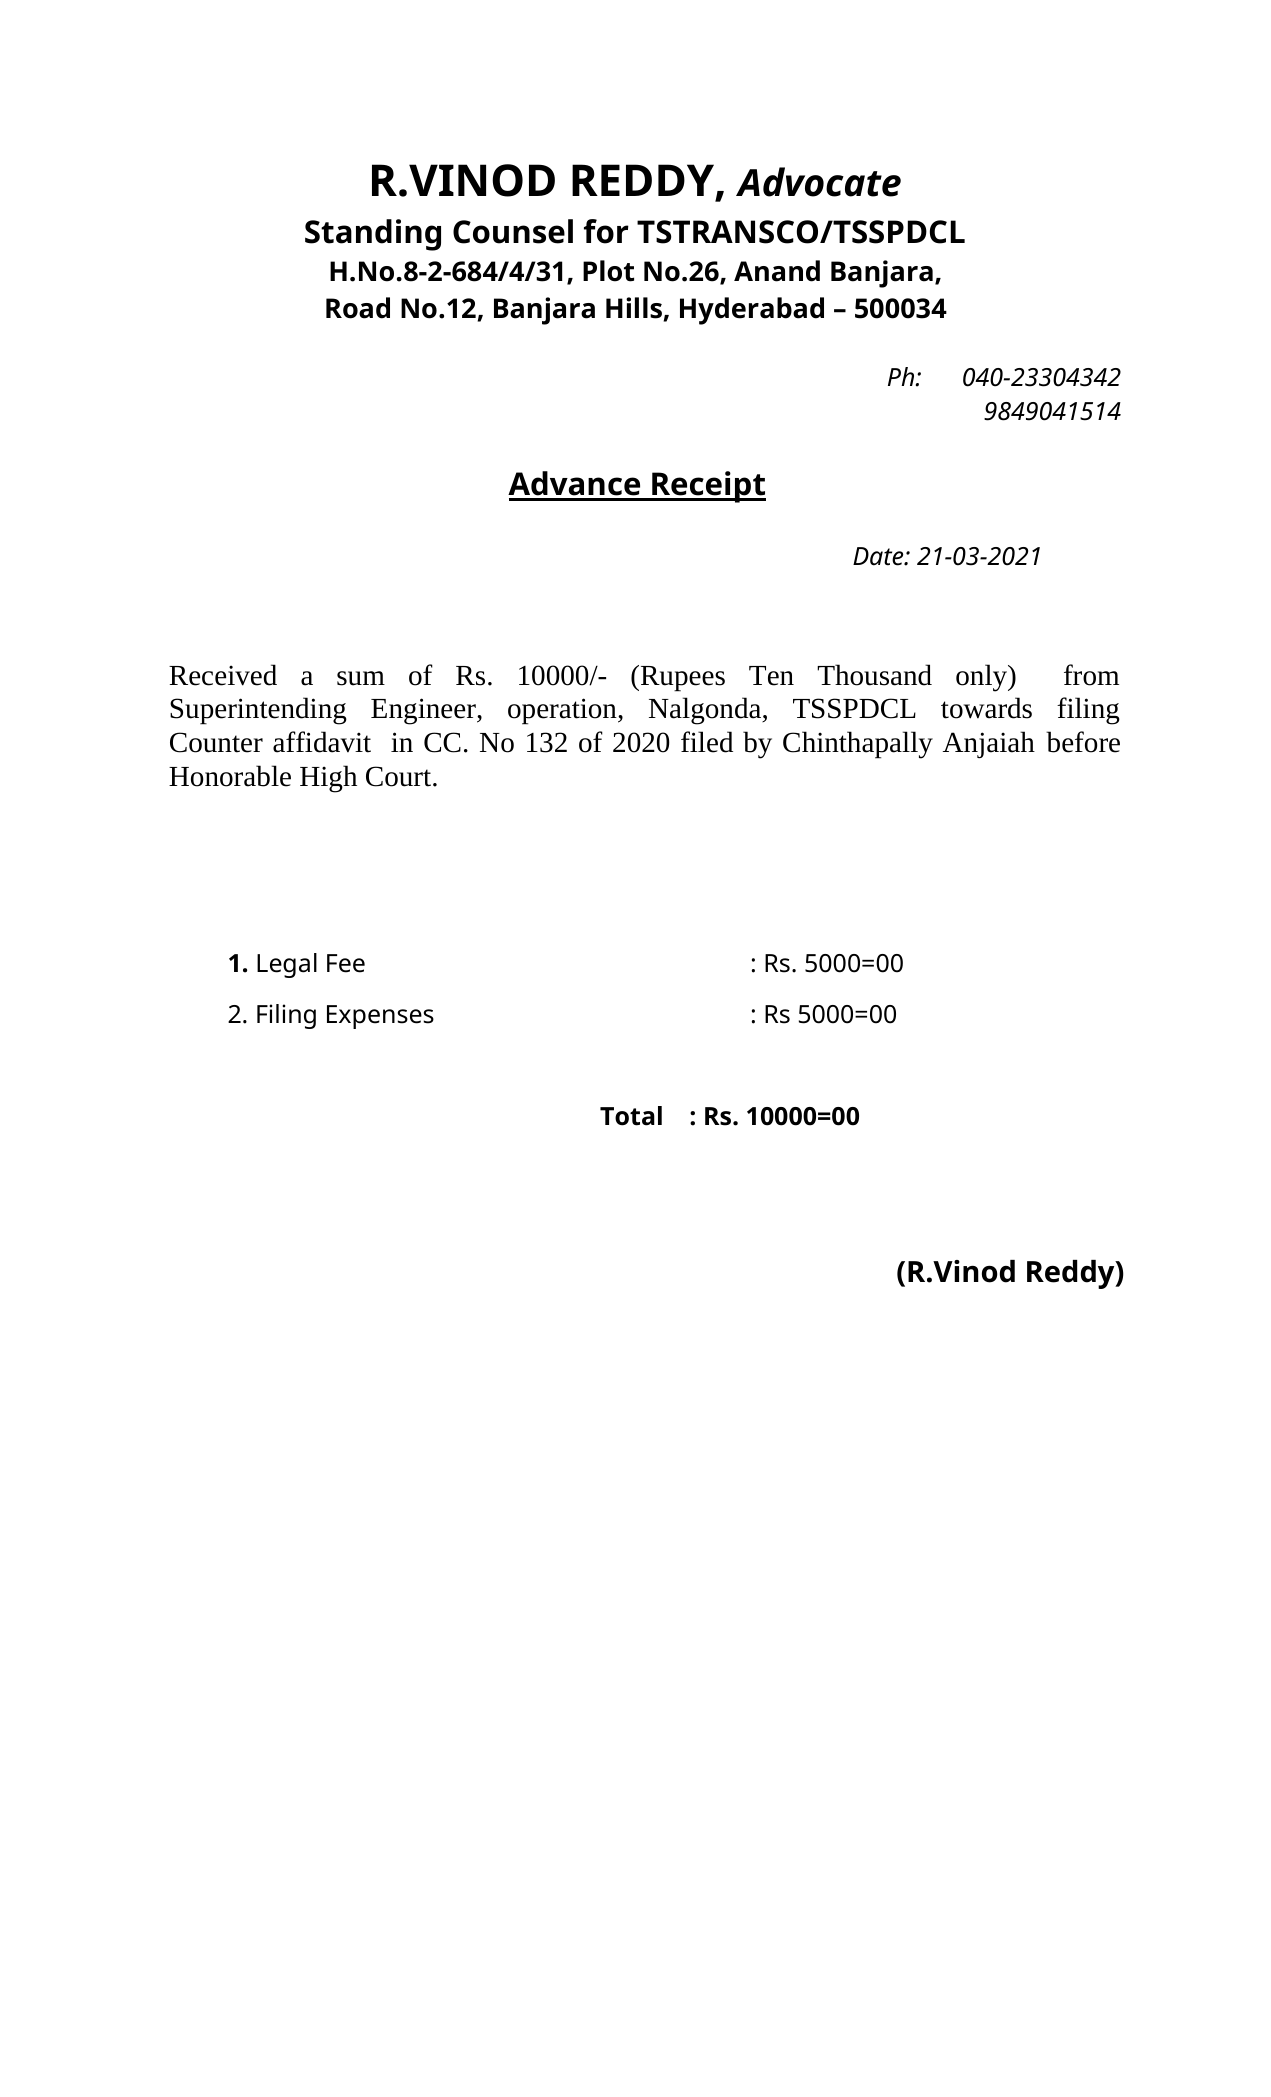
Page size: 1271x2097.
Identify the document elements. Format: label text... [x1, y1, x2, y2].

text Date: 21-03-2021 [227, 539, 1042, 573]
text Received a sum of Rs. 10000/- (Rupees Ten Thousand only) from Superintending Engineer, operation, Nalgonda, TSSPDCL towards filing Counter affidavit in CC. No 132 of 2020 filed by Chinthapally Anjaiah before Honorable High Court. [169, 658, 1121, 792]
list Filing Expenses : Rs 5000=00 [227, 996, 1006, 1030]
text Standing Counsel for TSTRANSCO/TSSPDCL [227, 209, 1042, 252]
list Legal Fee : Rs. 5000=00 [227, 945, 1006, 979]
text Ph: 040-23304342 [150, 360, 1121, 394]
text Road No.12, Banjara Hills, Hyderabad – 500034 [150, 289, 1121, 326]
text Advance Receipt [150, 462, 1124, 505]
text (R.Vinod Reddy) [677, 1252, 1124, 1291]
text R.VINOD REDDY, Advocate [227, 150, 1042, 209]
text Total : Rs. 10000=00 [150, 1098, 1006, 1132]
text H.No.8-2-684/4/31, Plot No.26, Anand Banjara, [150, 252, 1121, 289]
text 9849041514 [150, 394, 1121, 428]
